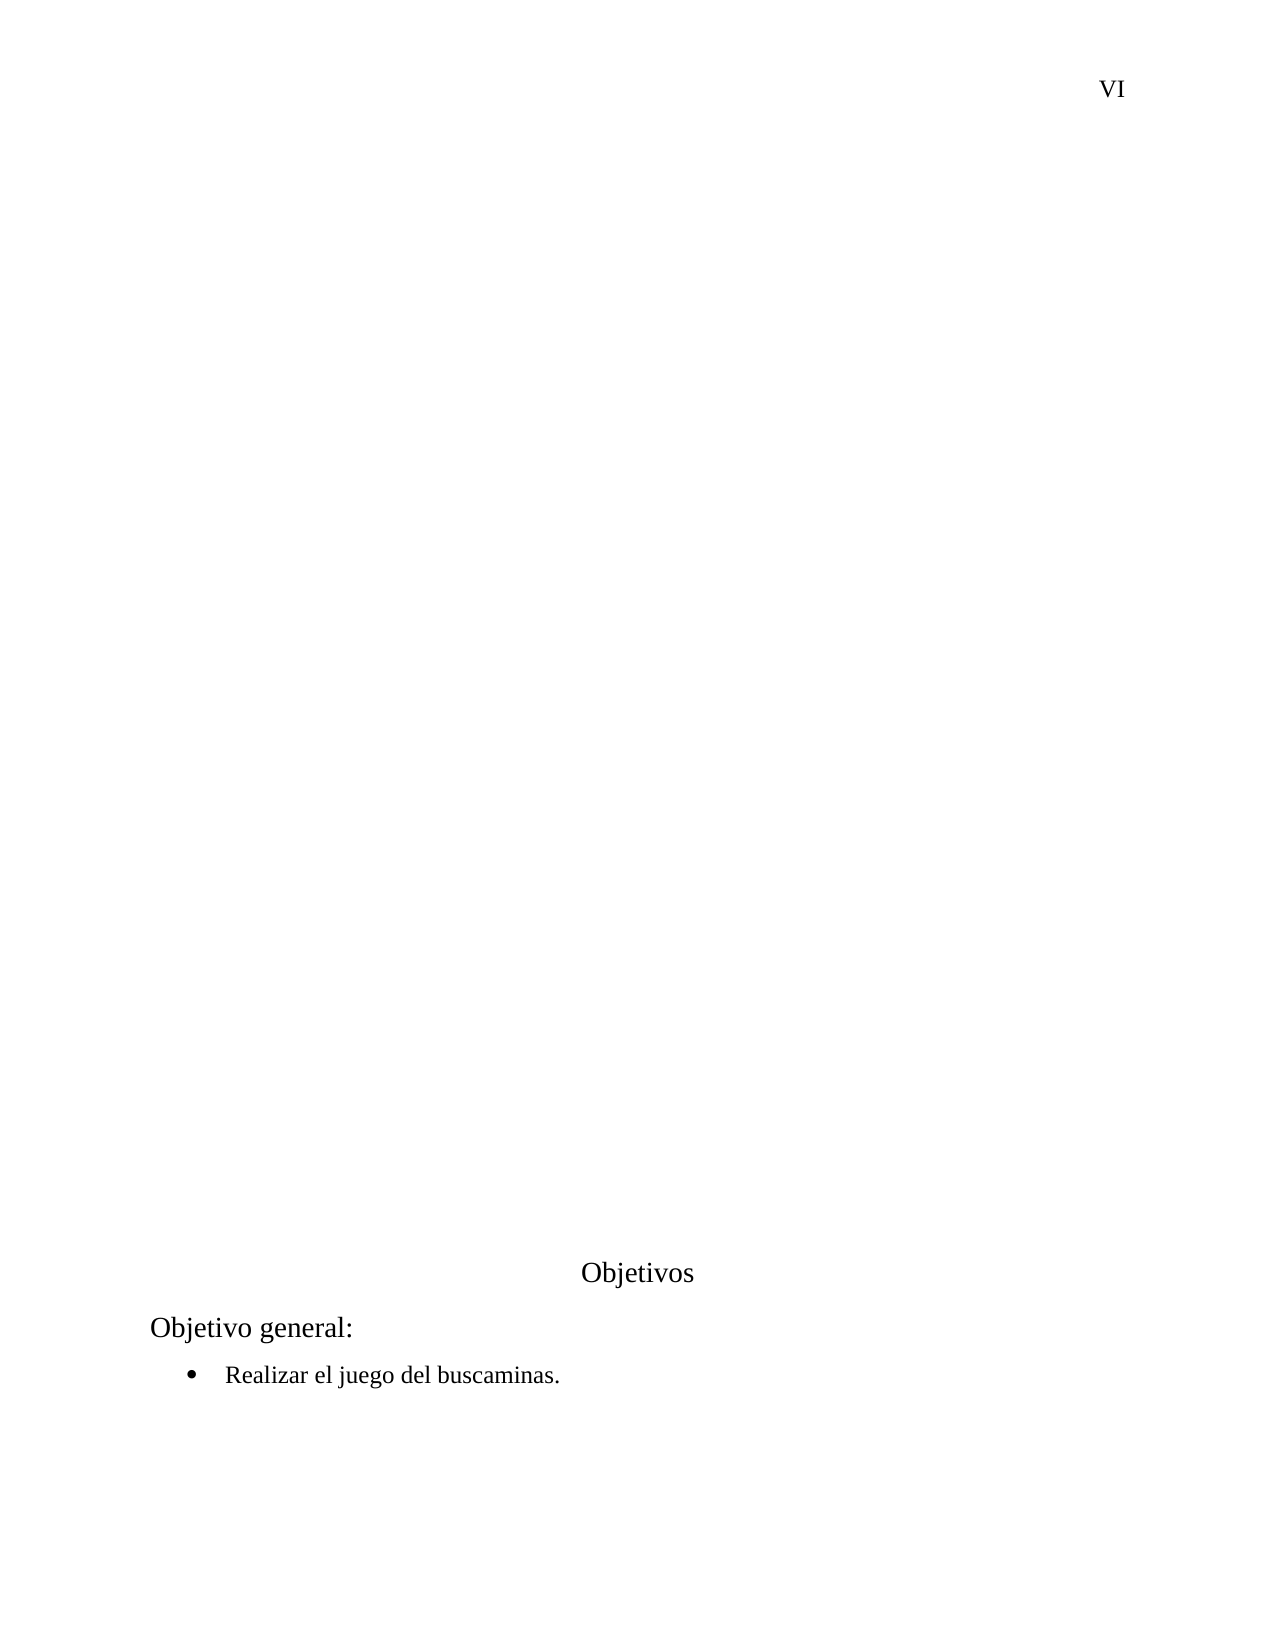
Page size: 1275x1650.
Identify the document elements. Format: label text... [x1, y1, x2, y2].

list Realizar el juego del buscaminas. [187, 1360, 1125, 1389]
subtitle Objetivos [150, 1256, 1125, 1289]
subtitle Objetivo general: [150, 1310, 1125, 1344]
